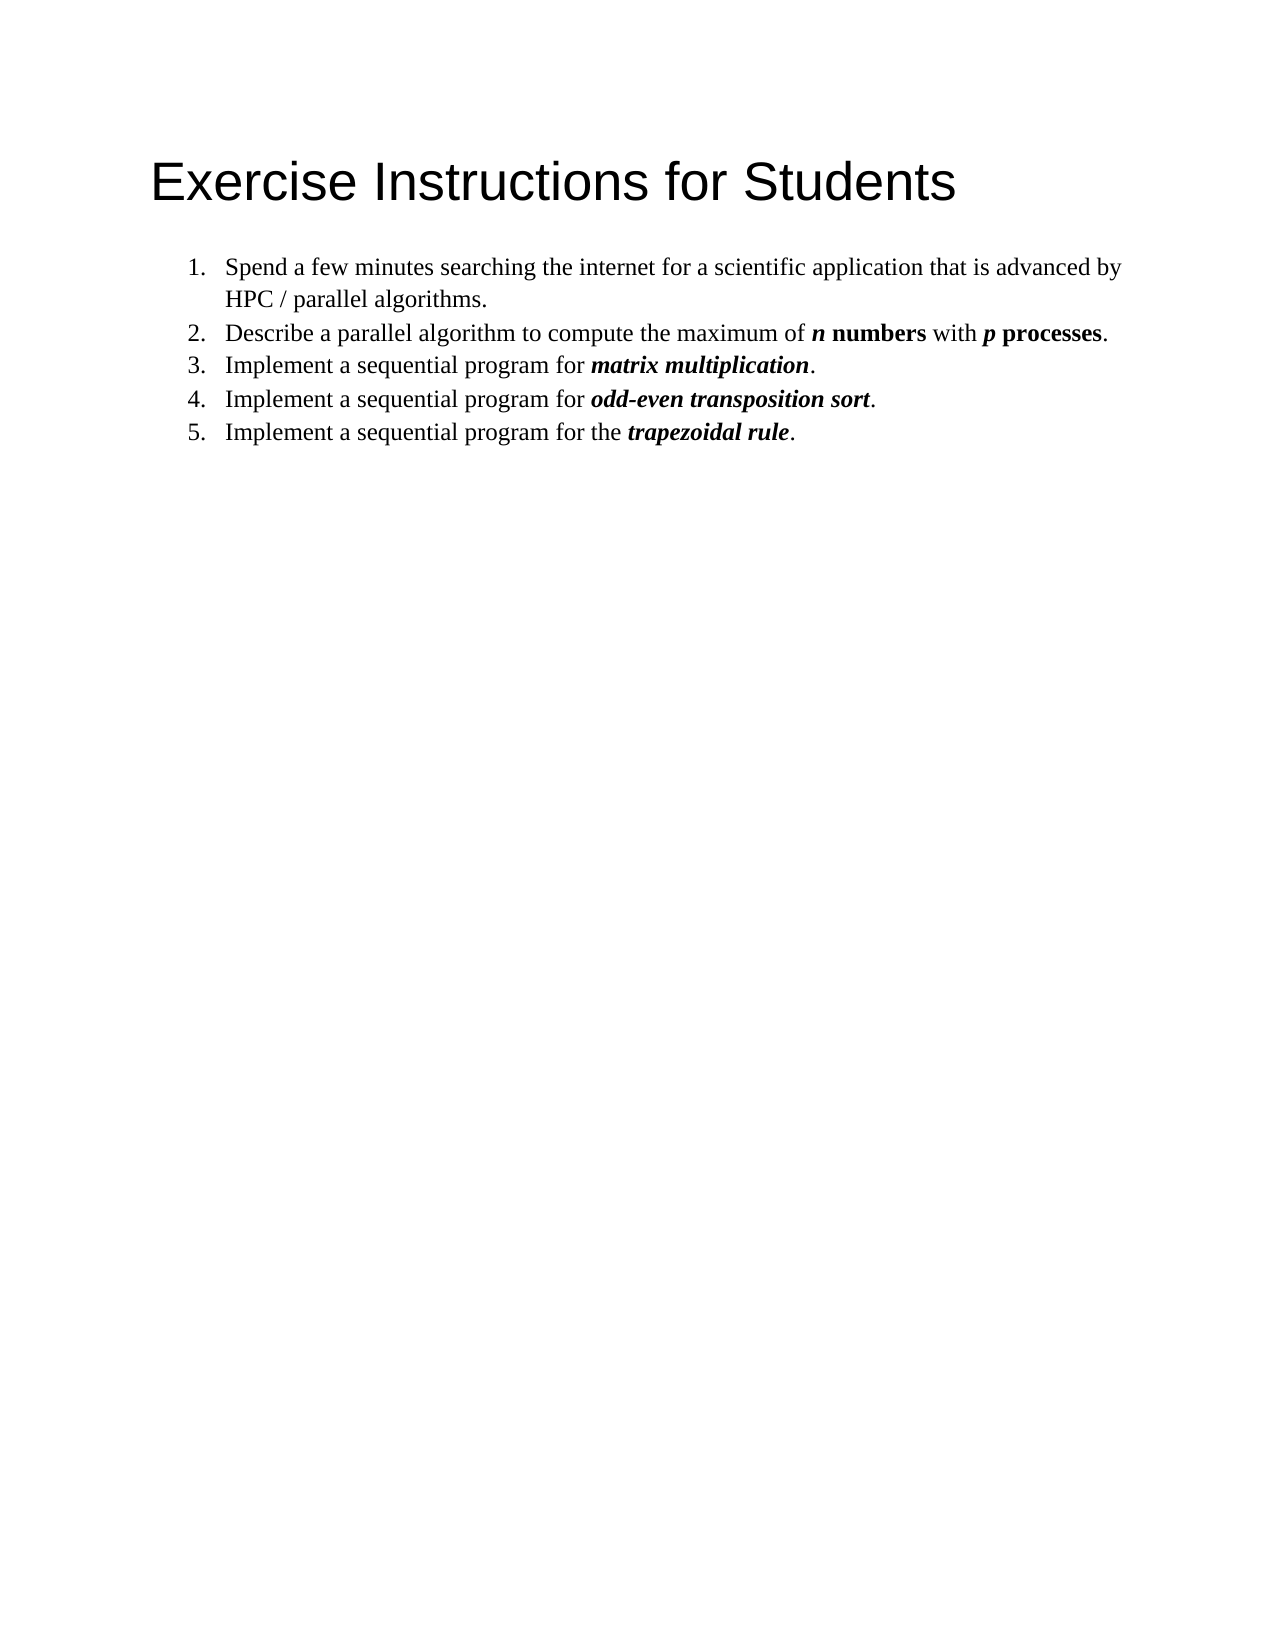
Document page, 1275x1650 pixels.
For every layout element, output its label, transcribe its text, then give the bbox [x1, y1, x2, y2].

list Describe a parallel algorithm to compute the maximum of n numbers with p processes. [187, 318, 1125, 346]
list Spend a few minutes searching the internet for a scientific application that is advanced by HPC / parallel algorithms. [187, 252, 1125, 313]
list Implement a sequential program for matrix multiplication. [187, 351, 1125, 379]
list Implement a sequential program for odd-even transposition sort. [187, 384, 1125, 412]
list Implement a sequential program for the trapezoidal rule. [187, 417, 1125, 445]
title Exercise Instructions for Students [150, 150, 1125, 212]
